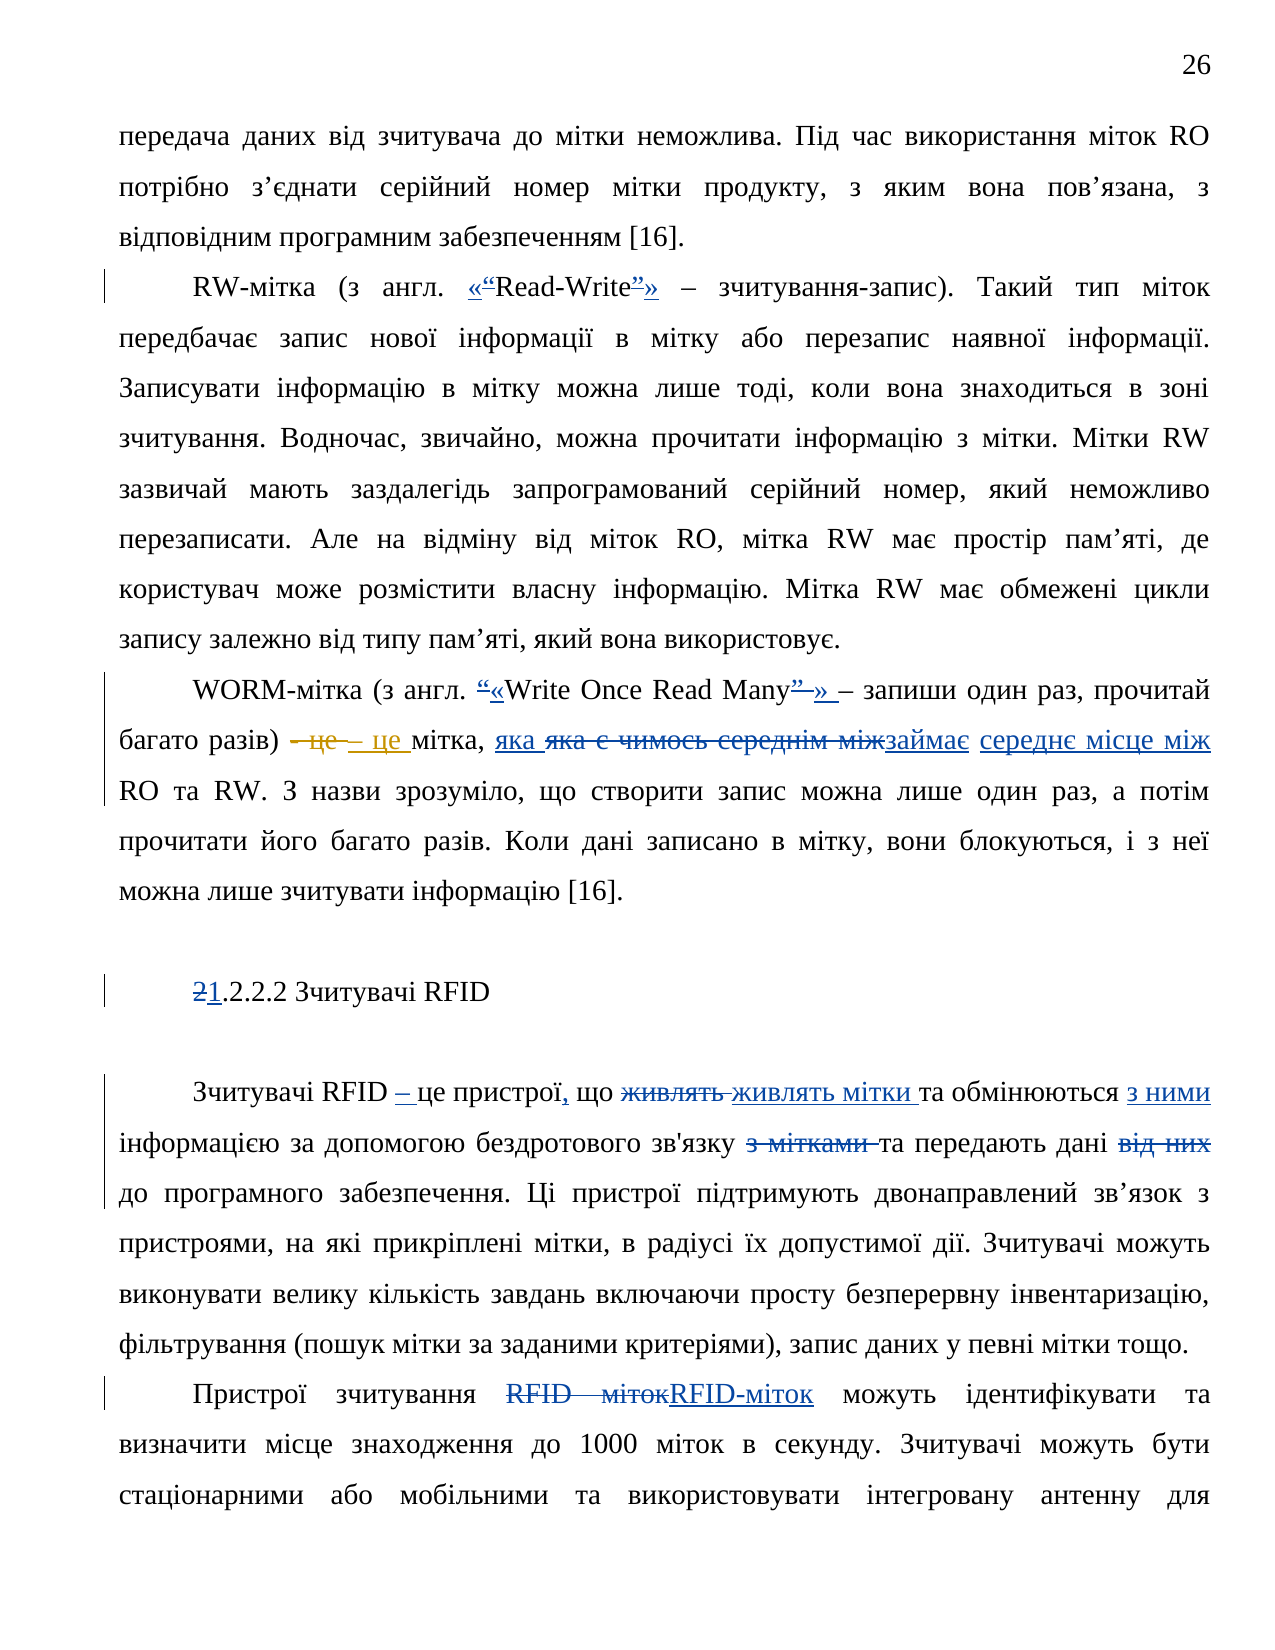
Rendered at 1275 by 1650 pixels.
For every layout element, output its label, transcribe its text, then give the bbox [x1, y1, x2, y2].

subtitle .2.2.2 Зчитувачі RFID [118, 974, 1211, 1007]
text RW-мітка (з англ. Read-Write – зчитування-запис). Такий тип міток передбачає запис нової інформації в мітку або перезапис наявної інформації. Записувати інформацію в мітку можна лише тоді, коли вона знаходиться в зоні зчитування. Водночас, звичайно, можна прочитати інформацію з мітки. Мітки RW зазвичай мають заздалегідь запрограмований серійний номер, який неможливо перезаписати. Але на відміну від міток RO, мітка RW має простір пам’яті, де користувач може розмістити власну інформацію. Мітка RW має обмежені цикли запису залежно від типу пам’яті, який вона використовує. [118, 269, 1211, 655]
text Зчитувачі RFID це пристрої що та обмінюються інформацією за допомогою бездротового зв'язку та передають дані до програмного забезпечення. Ці пристрої підтримують двонаправлений зв’язок з пристроями, на які прикріплені мітки, в радіусі їх допустимої дії. Зчитувачі можуть виконувати велику кількість завдань включаючи просту безперервну інвентаризацію, фільтрування (пошук мітки за заданими критеріями), запис даних у певні мітки тощо. [118, 1074, 1211, 1359]
text WORM-мітка (з англ. Write Once Read Many– запиши один раз, прочитай багато разів) мітка, RO та RW. З назви зрозуміло, що створити запис можна лише один раз, а потім прочитати його багато разів. Коли дані записано в мітку, вони блокуються, і з неї можна лише зчитувати інформацію [16]. [118, 672, 1211, 907]
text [118, 118, 1211, 253]
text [118, 1376, 1211, 1511]
